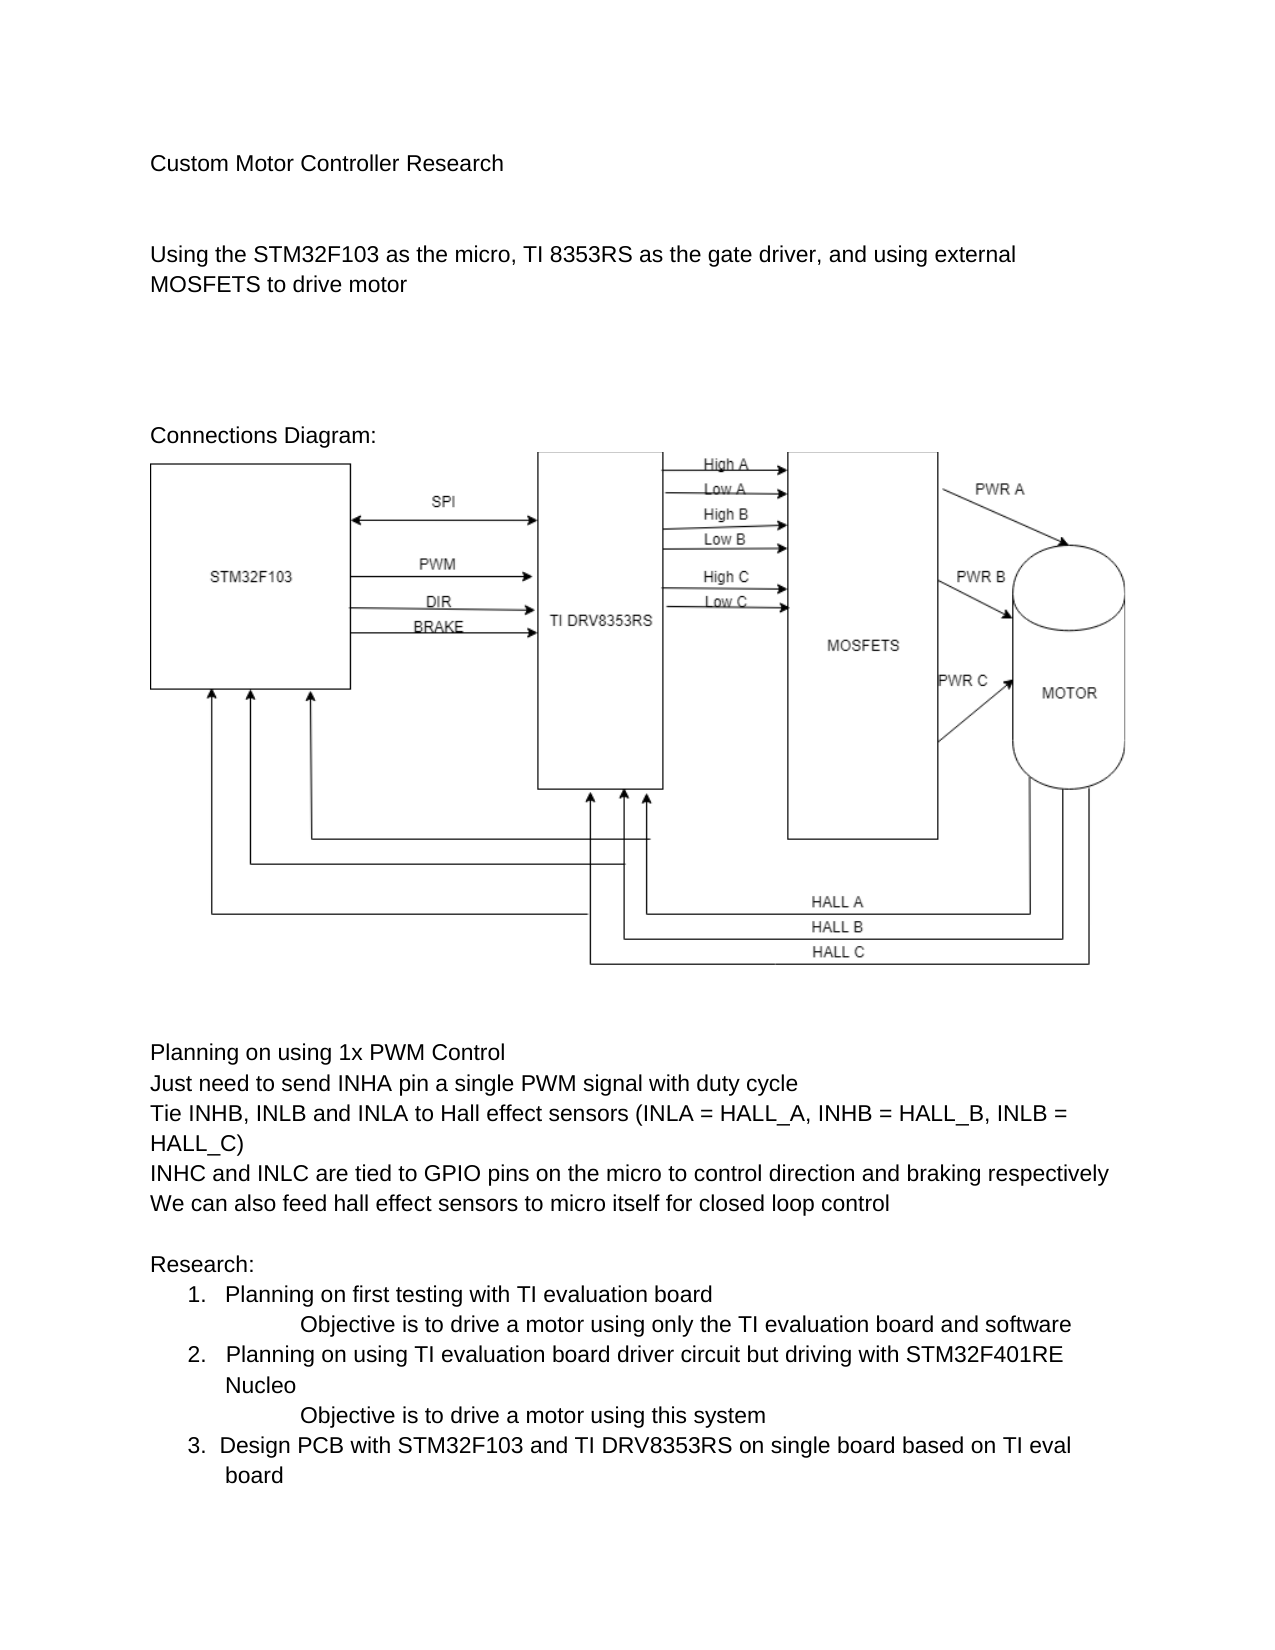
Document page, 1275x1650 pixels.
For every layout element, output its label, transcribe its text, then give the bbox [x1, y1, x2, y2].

text We can also feed hall effect sensors to micro itself for closed loop control [150, 1190, 1125, 1217]
text 2. Planning on using TI evaluation board driver circuit but driving with STM32F401RE Nucleo [187, 1341, 1125, 1398]
text Objective is to drive a motor using only the TI evaluation board and software [150, 1311, 1125, 1337]
picture [150, 452, 1125, 975]
text Just need to send INHA pin a single PWM signal with duty cycle [150, 1069, 1125, 1096]
text Custom Motor Controller Research [150, 150, 1125, 176]
text INHC and INLC are tied to GPIO pins on the micro to control direction and braking respectively [150, 1160, 1125, 1186]
text Connections Diagram: [150, 422, 1125, 452]
text Objective is to drive a motor using this system [187, 1402, 1125, 1428]
text 3. Design PCB with STM32F103 and TI DRV8353RS on single board based on TI eval board [187, 1432, 1125, 1488]
text Research: [150, 1251, 1125, 1277]
text Planning on using 1x PWM Control [150, 1039, 1125, 1066]
list Planning on first testing with TI evaluation board [187, 1281, 1125, 1307]
text Tie INHB, INLB and INLA to Hall effect sensors (INLA = HALL_A, INHB = HALL_B, INLB = HALL_C) [150, 1100, 1125, 1156]
text Using the STM32F103 as the micro, TI 8353RS as the gate driver, and using external MOSFETS to drive motor [150, 241, 1125, 297]
